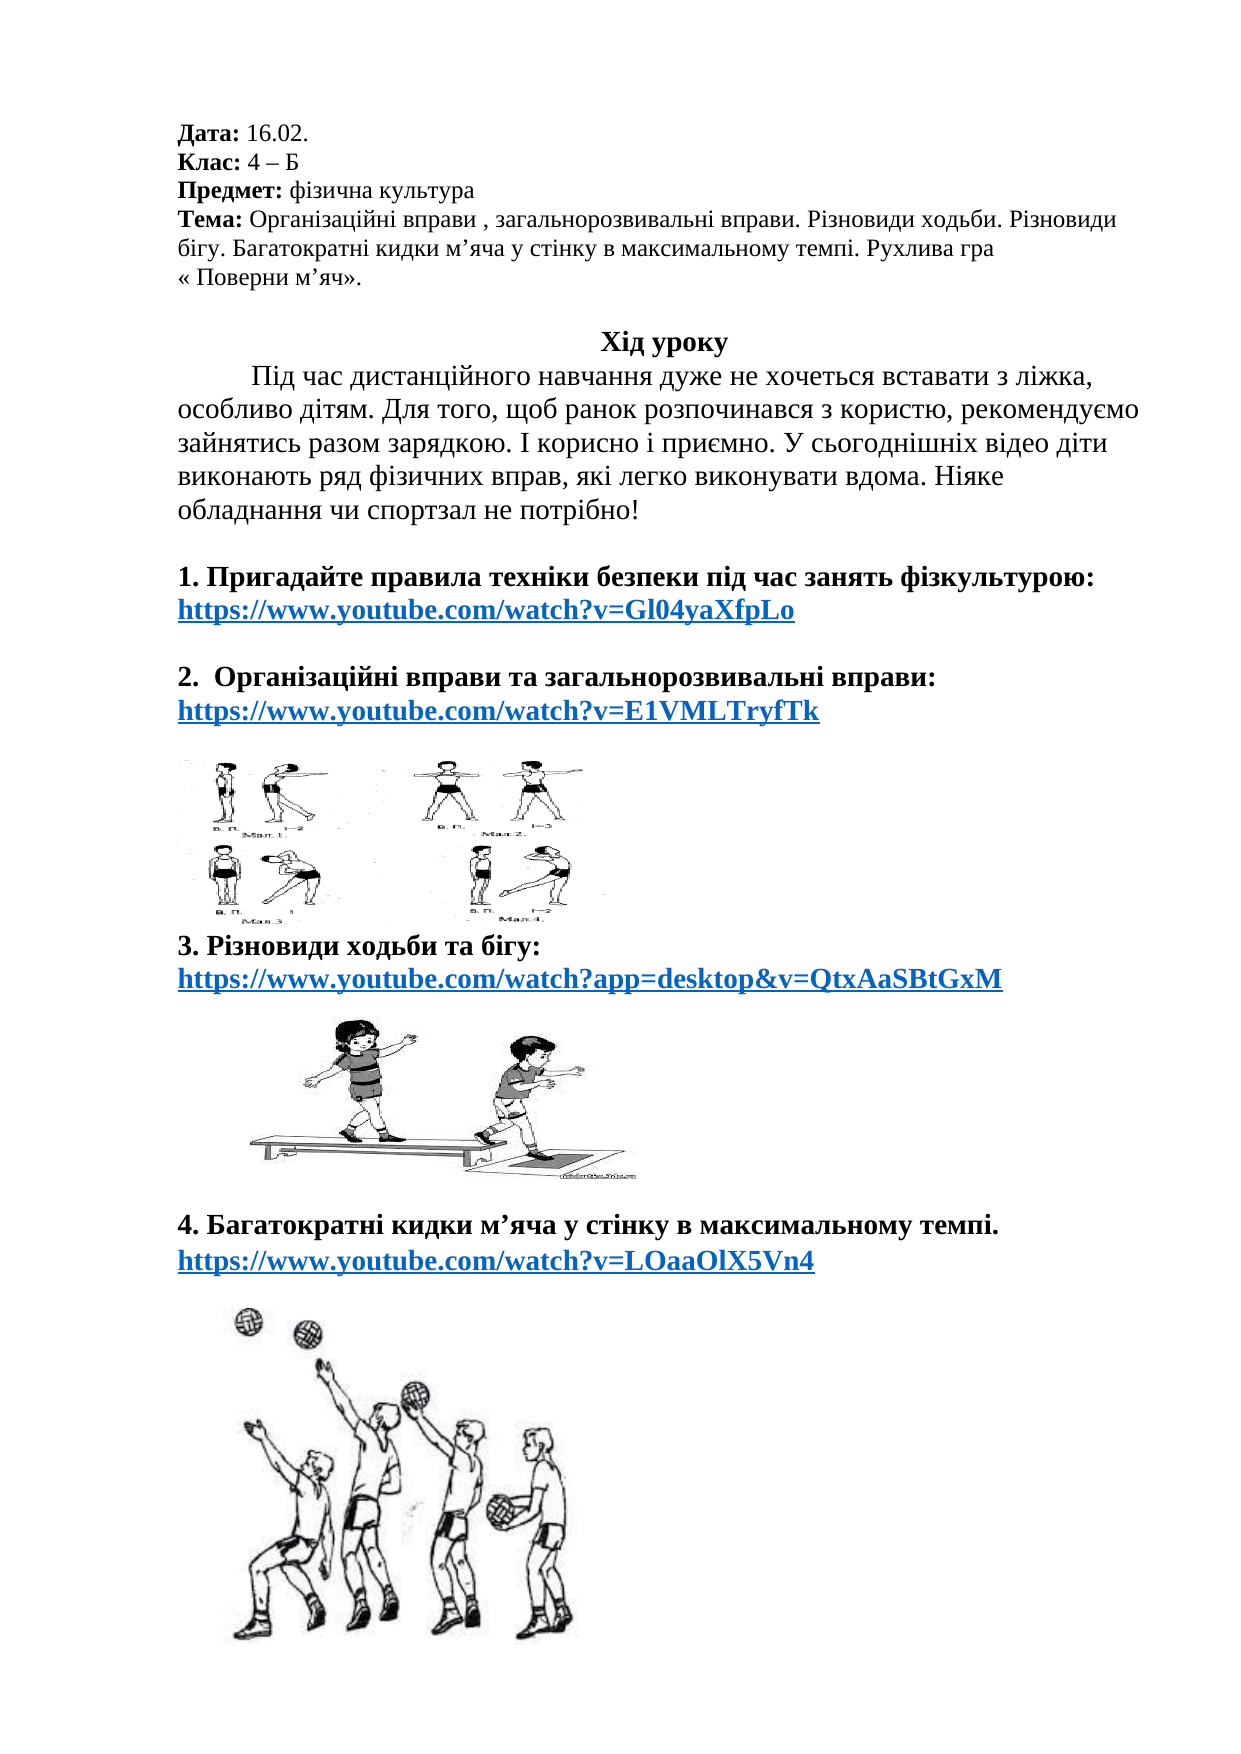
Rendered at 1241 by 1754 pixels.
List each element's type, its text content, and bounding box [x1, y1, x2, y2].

text 2. Організаційні вправи та загальнорозвивальні вправи: [177, 659, 1152, 693]
text Тема: Організаційні вправи , загальнорозвивальні вправи. Різновиди ходьби. Різновиди бігу. Багатократні кидки м’яча у стінку в максимальному темпі. Рухлива гра [177, 204, 1152, 262]
text Хід уроку [177, 324, 1152, 358]
text Предмет: фізична культура [177, 176, 1152, 204]
picture [177, 760, 615, 924]
text https://www.youtube.com/watch?v=Gl04yaXfpLo [177, 592, 1152, 626]
text 3. Різновиди ходьби та бігу: [177, 928, 1152, 961]
text https://www.youtube.com/watch?app=desktop&v=QtxAaSBtGxM [177, 961, 1152, 995]
subtitle 4. Багатократні кидки м’яча у стінку в максимальному темпі. [177, 1207, 1152, 1241]
text « Поверни м’яч». [177, 262, 1152, 291]
picture [211, 1308, 585, 1645]
text https://www.youtube.com/watch?v=LOaaOlX5Vn4 [177, 1243, 1152, 1277]
text Дата: 16.02. [177, 118, 1152, 147]
text Під час дистанційного навчання дуже не хочеться вставати з ліжка, особливо дітям. Для того, щоб ранок розпочинався з користю, рекомендуємо зайнятись разом зарядкою. І корисно і приємно. У сьогоднішніх відео діти виконають ряд фізичних вправ, які легко виконувати вдома. Ніяке обладнання чи спортзал не потрібно! [177, 358, 1152, 525]
picture [189, 1017, 640, 1180]
text Клас: 4 – Б [177, 147, 1152, 176]
text https://www.youtube.com/watch?v=E1VMLTryfTk [177, 693, 1152, 727]
text 1. Пригадайте правила техніки безпеки під час занять фізкультурою: [177, 559, 1152, 592]
